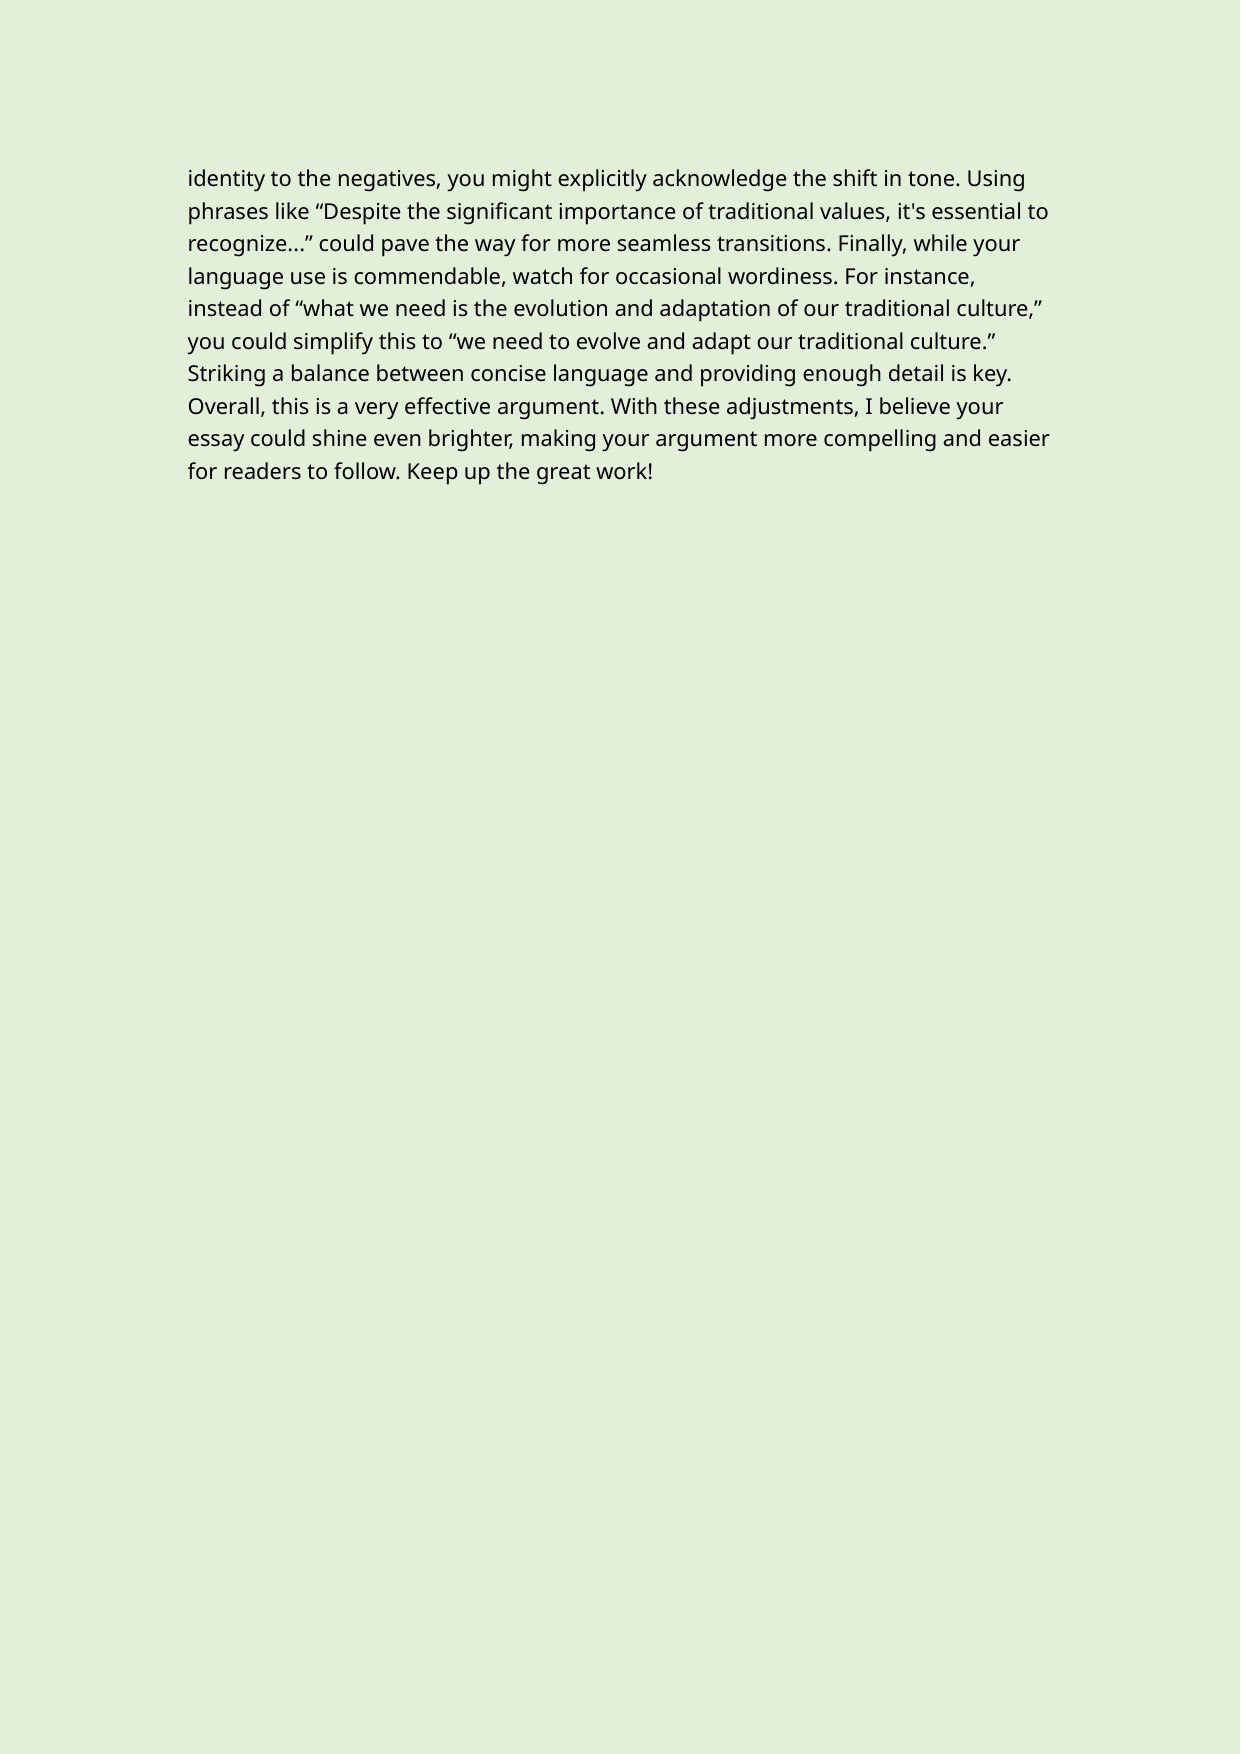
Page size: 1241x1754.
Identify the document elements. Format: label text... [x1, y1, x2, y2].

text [187, 162, 1053, 389]
text Overall, this is a very effective argument. With these adjustments, I believe your essay could shine even brighter, making your argument more compelling and easier for readers to follow. Keep up the great work! [187, 389, 1053, 487]
